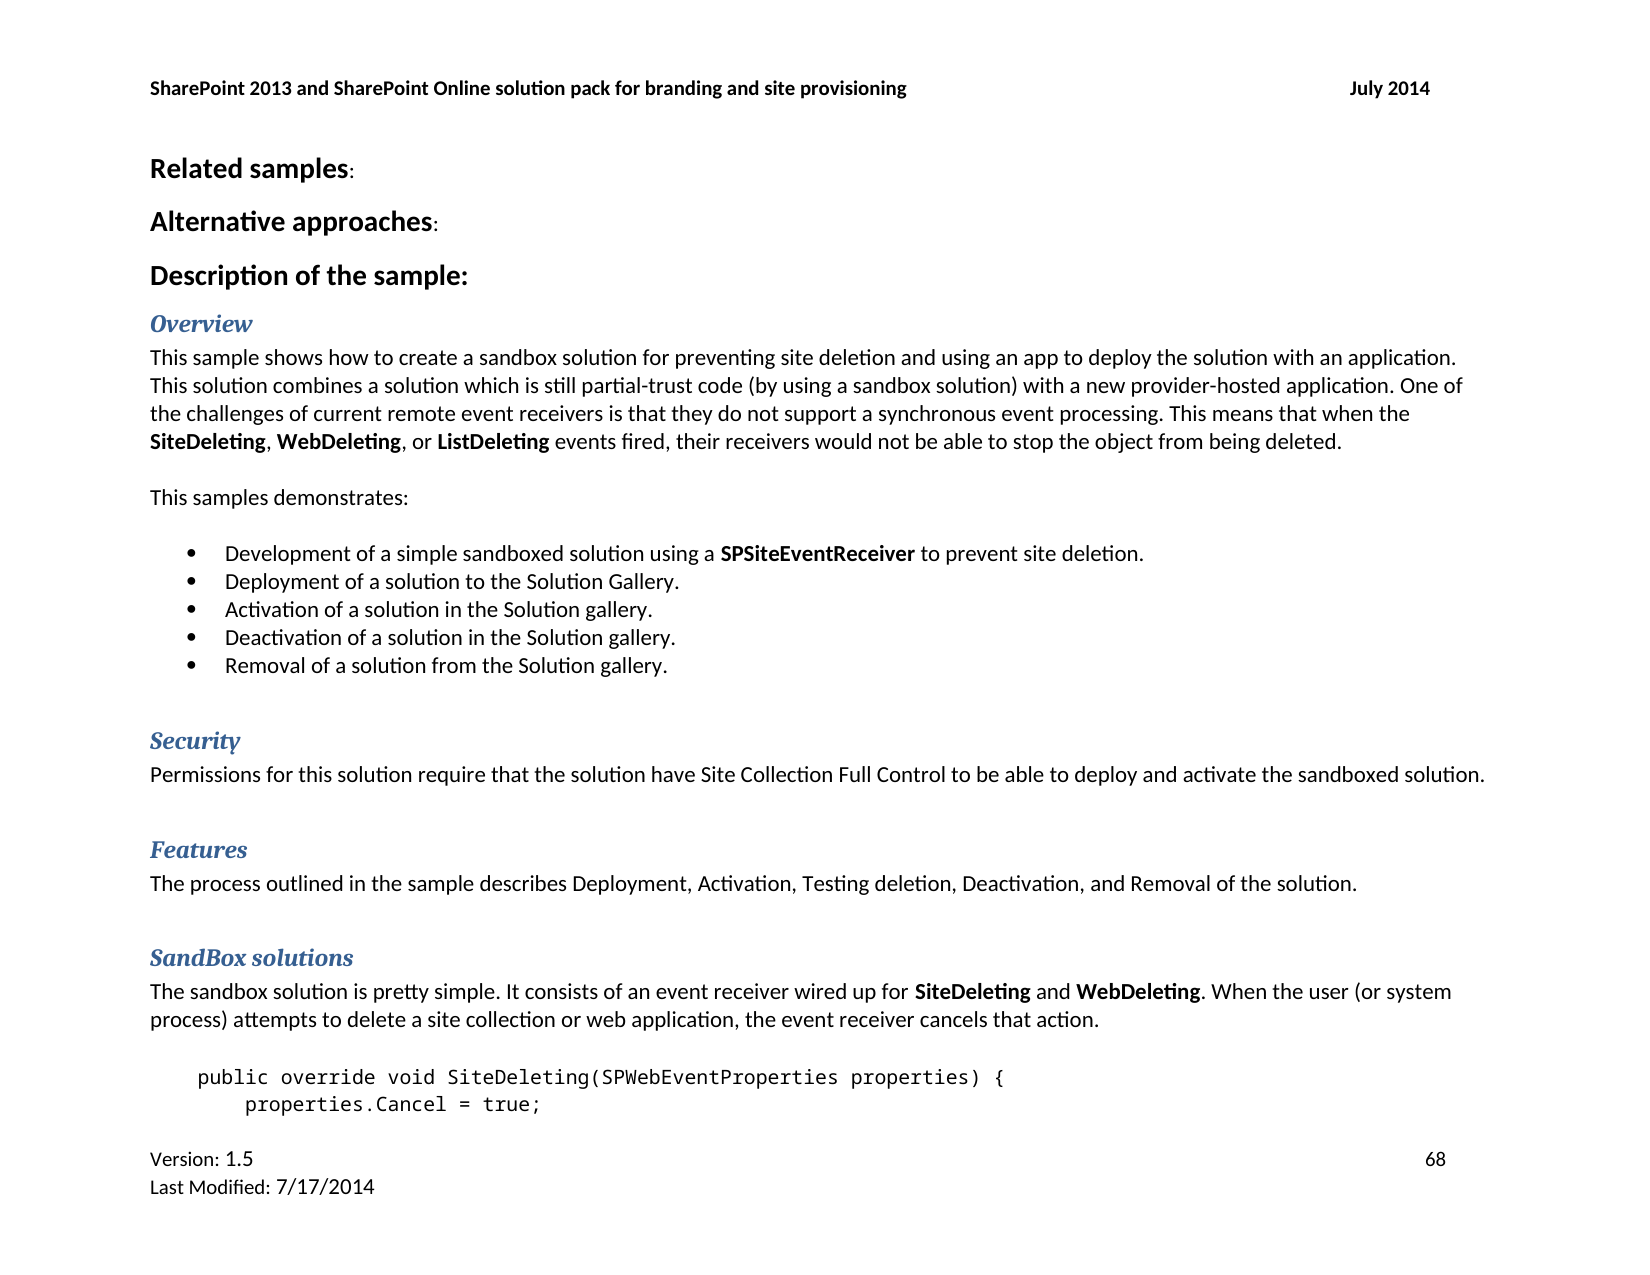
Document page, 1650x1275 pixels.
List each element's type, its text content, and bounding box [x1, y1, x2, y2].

subtitle Features [150, 836, 1500, 864]
text This samples demonstrates: [150, 483, 1500, 511]
list Deactivation of a solution in the Solution gallery. [187, 623, 1500, 652]
subtitle Security [150, 727, 1500, 756]
text Description of the sample: [150, 257, 1500, 292]
text Permissions for this solution require that the solution have Site Collection Full Control to be able to deploy and activate the sandboxed solution. [150, 760, 1500, 788]
list Deployment of a solution to the Solution Gallery. [187, 567, 1500, 596]
list Removal of a solution from the Solution gallery. [187, 652, 1500, 679]
text Related samples: [150, 150, 1500, 186]
text The sandbox solution is pretty simple. It consists of an event receiver wired up for SiteDeleting and WebDeleting. When the user (or system process) attempts to delete a site collection or web application, the event receiver cancels that action. [150, 977, 1500, 1033]
text The process outlined in the sample describes Deployment, Activation, Testing deletion, Deactivation, and Removal of the solution. [150, 869, 1500, 897]
text public override void SiteDeleting(SPWebEventProperties properties) { [150, 1063, 1500, 1090]
subtitle Overview [150, 310, 1500, 339]
text properties.Cancel = true; [150, 1090, 1500, 1117]
subtitle SandBox solutions [150, 944, 1500, 973]
list Development of a simple sandboxed solution using a SPSiteEventReceiver to prevent site deletion. [187, 539, 1500, 567]
list Activation of a solution in the Solution gallery. [187, 596, 1500, 623]
text This sample shows how to create a sandbox solution for preventing site deletion and using an app to deploy the solution with an application. This solution combines a solution which is still partial-trust code (by using a sandbox solution) with a new provider-hosted application. One of the challenges of current remote event receivers is that they do not support a synchronous event processing. This means that when the SiteDeleting, WebDeleting, or ListDeleting events fired, their receivers would not be able to stop the object from being deleted. [150, 343, 1500, 455]
text Alternative approaches: [150, 203, 1500, 239]
